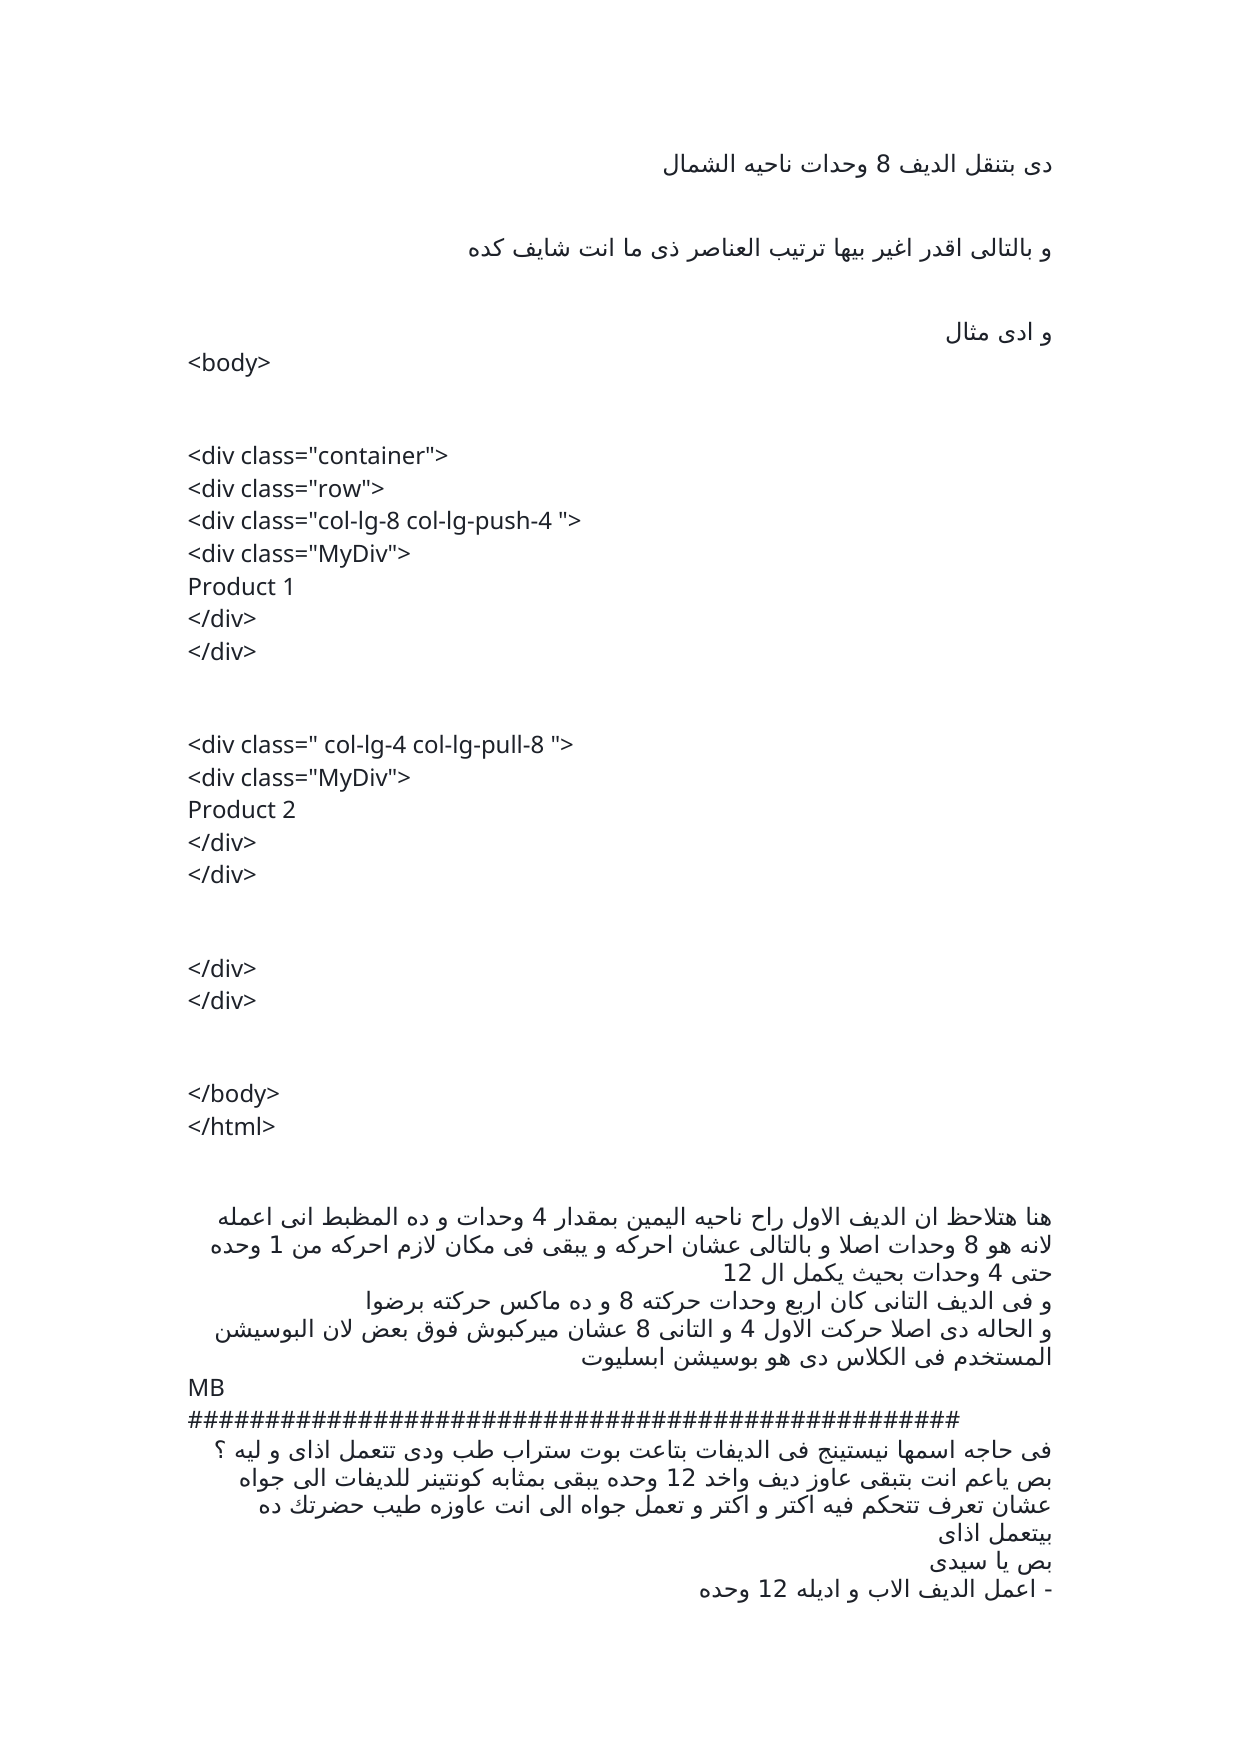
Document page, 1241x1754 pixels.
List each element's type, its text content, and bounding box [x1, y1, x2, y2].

text <div class="MyDiv"> [187, 537, 1053, 569]
text <div class=" col-lg-4 col-lg-pull-8 "> [187, 728, 1053, 760]
text </html> [187, 1110, 1053, 1142]
text و الحاله دى اصلا حركت الاول 4 و التانى 8 عشان ميركبوش فوق بعض لان البوسيشن المستخدم فى الكلاس دى هو بوسيشن ابسليوت [187, 1315, 1053, 1371]
text فى حاجه اسمها نيستينج فى الديفات بتاعت بوت ستراب طب ودى تتعمل اذاى و ليه ؟ [187, 1436, 1053, 1464]
text </div> [187, 826, 1053, 858]
text Product 2 [187, 793, 1053, 826]
text دى بتنقل الديف 8 وحدات ناحيه الشمال [187, 150, 1053, 178]
text هنا هتلاحظ ان الديف الاول راح ناحيه اليمين بمقدار 4 وحدات و ده المظبط انى اعمله لانه هو 8 وحدات اصلا و بالتالى عشان احركه و يبقى فى مكان لازم احركه من 1 وحده حتى 4 وحدات بحيث يكمل ال 12 [187, 1203, 1053, 1287]
text </div> [187, 602, 1053, 634]
text ################################################## [187, 1403, 1053, 1436]
text </div> [187, 858, 1053, 891]
text <div class="col-lg-8 col-lg-push-4 "> [187, 504, 1053, 537]
text و بالتالى اقدر اغير بيها ترتيب العناصر ذى ما انت شايف كده [187, 234, 1053, 262]
text و فى الديف التانى كان اربع وحدات حركته 8 و ده ماكس حركته برضوا [187, 1287, 1053, 1315]
text </div> [187, 634, 1053, 667]
text <body> [187, 346, 1053, 378]
text MB [187, 1371, 1053, 1403]
text </div> [187, 951, 1053, 984]
text </body> [187, 1077, 1053, 1110]
text <div class="MyDiv"> [187, 760, 1053, 793]
text <div class="container"> [187, 439, 1053, 471]
text Product 1 [187, 569, 1053, 602]
text بص ياعم انت بتبقى عاوز ديف واخد 12 وحده يبقى بمثابه كونتينر للديفات الى جواه عشان تعرف تتحكم فيه اكتر و اكتر و تعمل جواه الى انت عاوزه طيب حضرتك ده بيتعمل اذاى [187, 1464, 1053, 1547]
text بص يا سيدى [187, 1547, 1053, 1575]
text <div class="row"> [187, 471, 1053, 504]
text و ادى مثال [187, 318, 1053, 346]
text </div> [187, 984, 1053, 1017]
text - اعمل الديف الاب و اديله 12 وحده [187, 1575, 1053, 1603]
